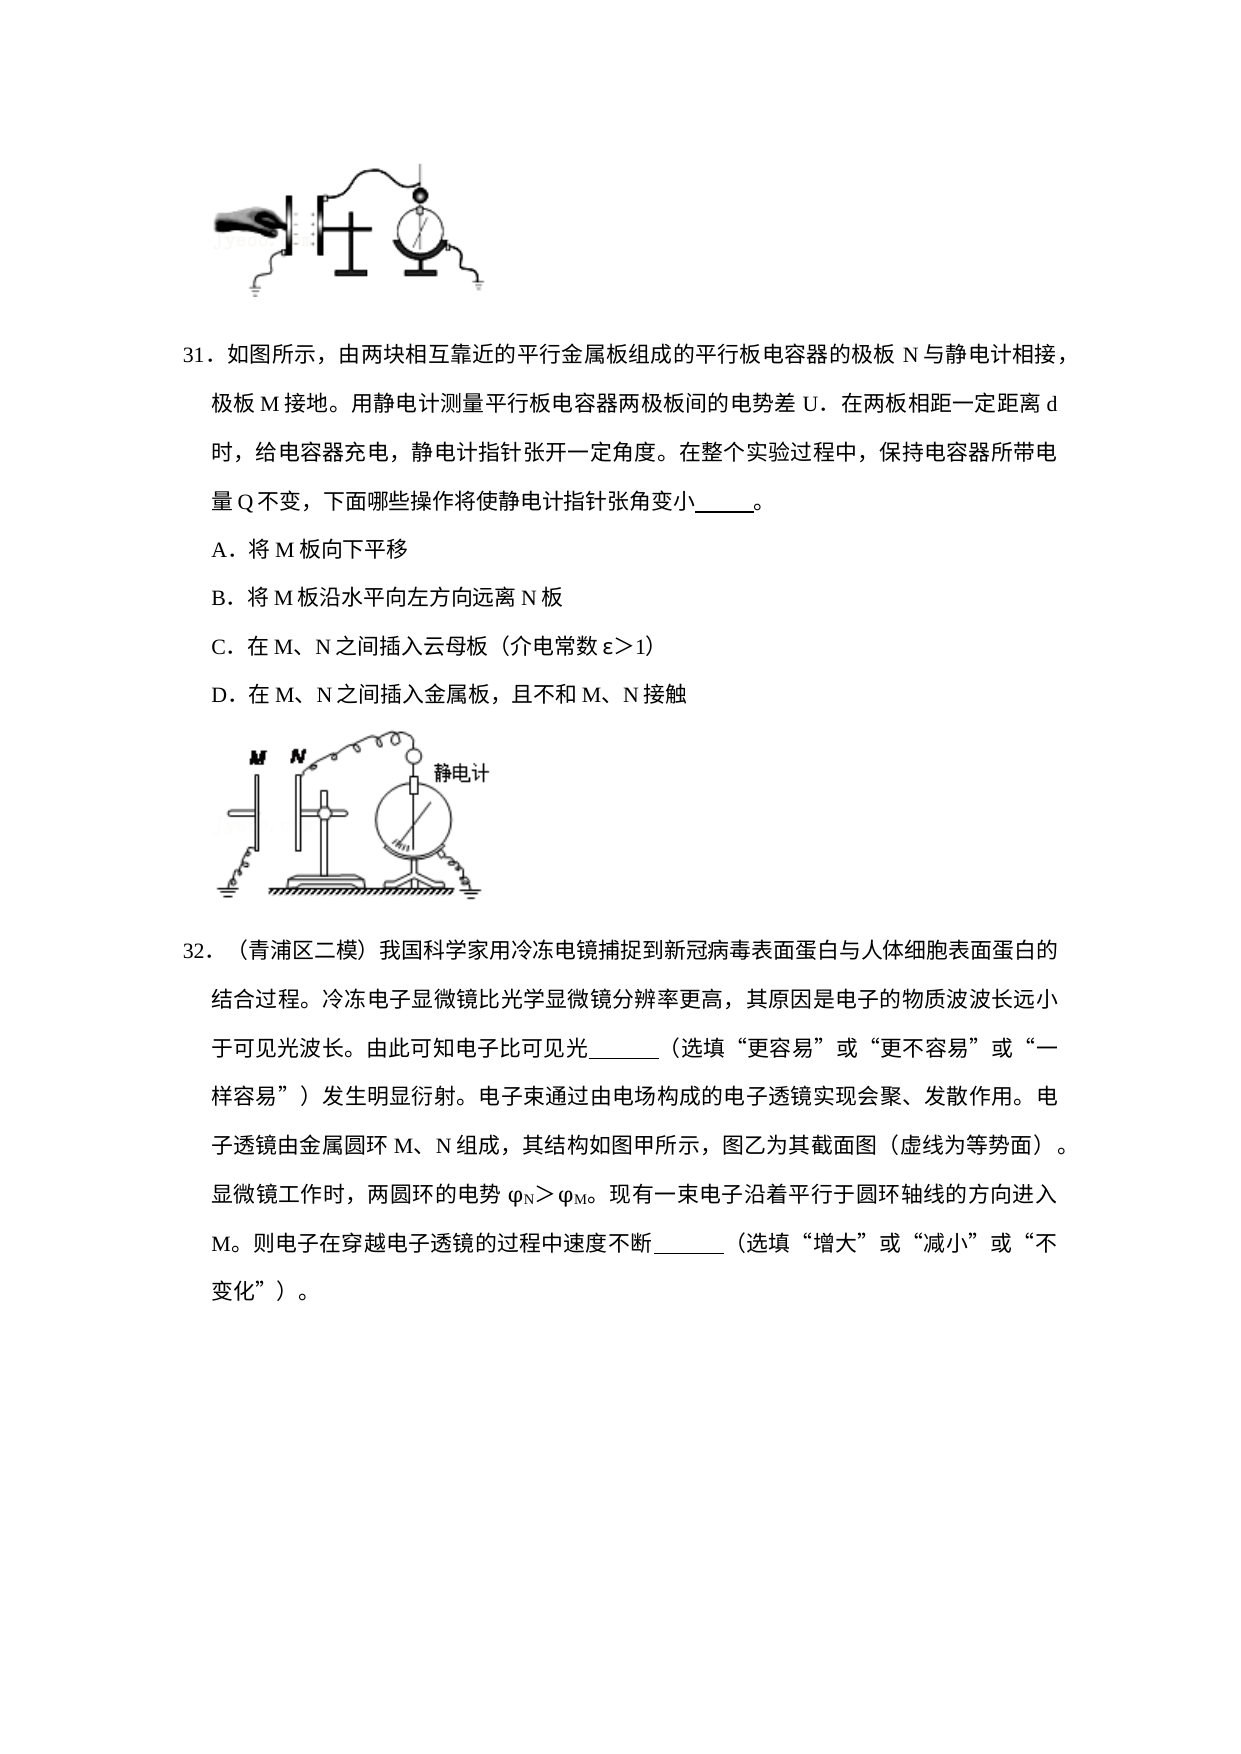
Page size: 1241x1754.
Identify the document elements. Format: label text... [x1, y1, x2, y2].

picture [211, 725, 494, 904]
text 32．（青浦区二模）我国科学家用冷冻电镜捕捉到新冠病毒表面蛋白与人体细胞表面蛋白的结合过程。冷冻电子显微镜比光学显微镜分辨率更高，其原因是电子的物质波波长远小于可见光波长。由此可知电子比可见光 （选填“更容易”或“更不容易”或“一样容易”）发生明显衍射。电子束通过由电场构成的电子透镜实现会聚、发散作用。电子透镜由金属圆环M、N组成，其结构如图甲所示，图乙为其截面图（虚线为等势面）。显微镜工作时，两圆环的电势φN＞φM。现有一束电子沿着平行于圆环轴线的方向进入M。则电子在穿越电子透镜的过程中速度不断 （选填“增大”或“减小”或“不变化”）。 [183, 933, 1058, 1306]
text B．将M板沿水平向左方向远离N板 [211, 580, 1058, 612]
text A．将M板向下平移 [211, 532, 1058, 564]
picture [211, 162, 485, 297]
text C．在M、N之间插入云母板（介电常数ɛ＞1） [211, 628, 1058, 661]
text 31．如图所示，由两块相互靠近的平行金属板组成的平行板电容器的极板N与静电计相接，极板M接地。用静电计测量平行板电容器两极板间的电势差U．在两板相距一定距离d时，给电容器充电，静电计指针张开一定角度。在整个实验过程中，保持电容器所带电量Q不变，下面哪些操作将使静电计指针张角变小 。 [183, 337, 1058, 516]
text D．在M、N之间插入金属板，且不和M、N接触 [211, 677, 1058, 709]
